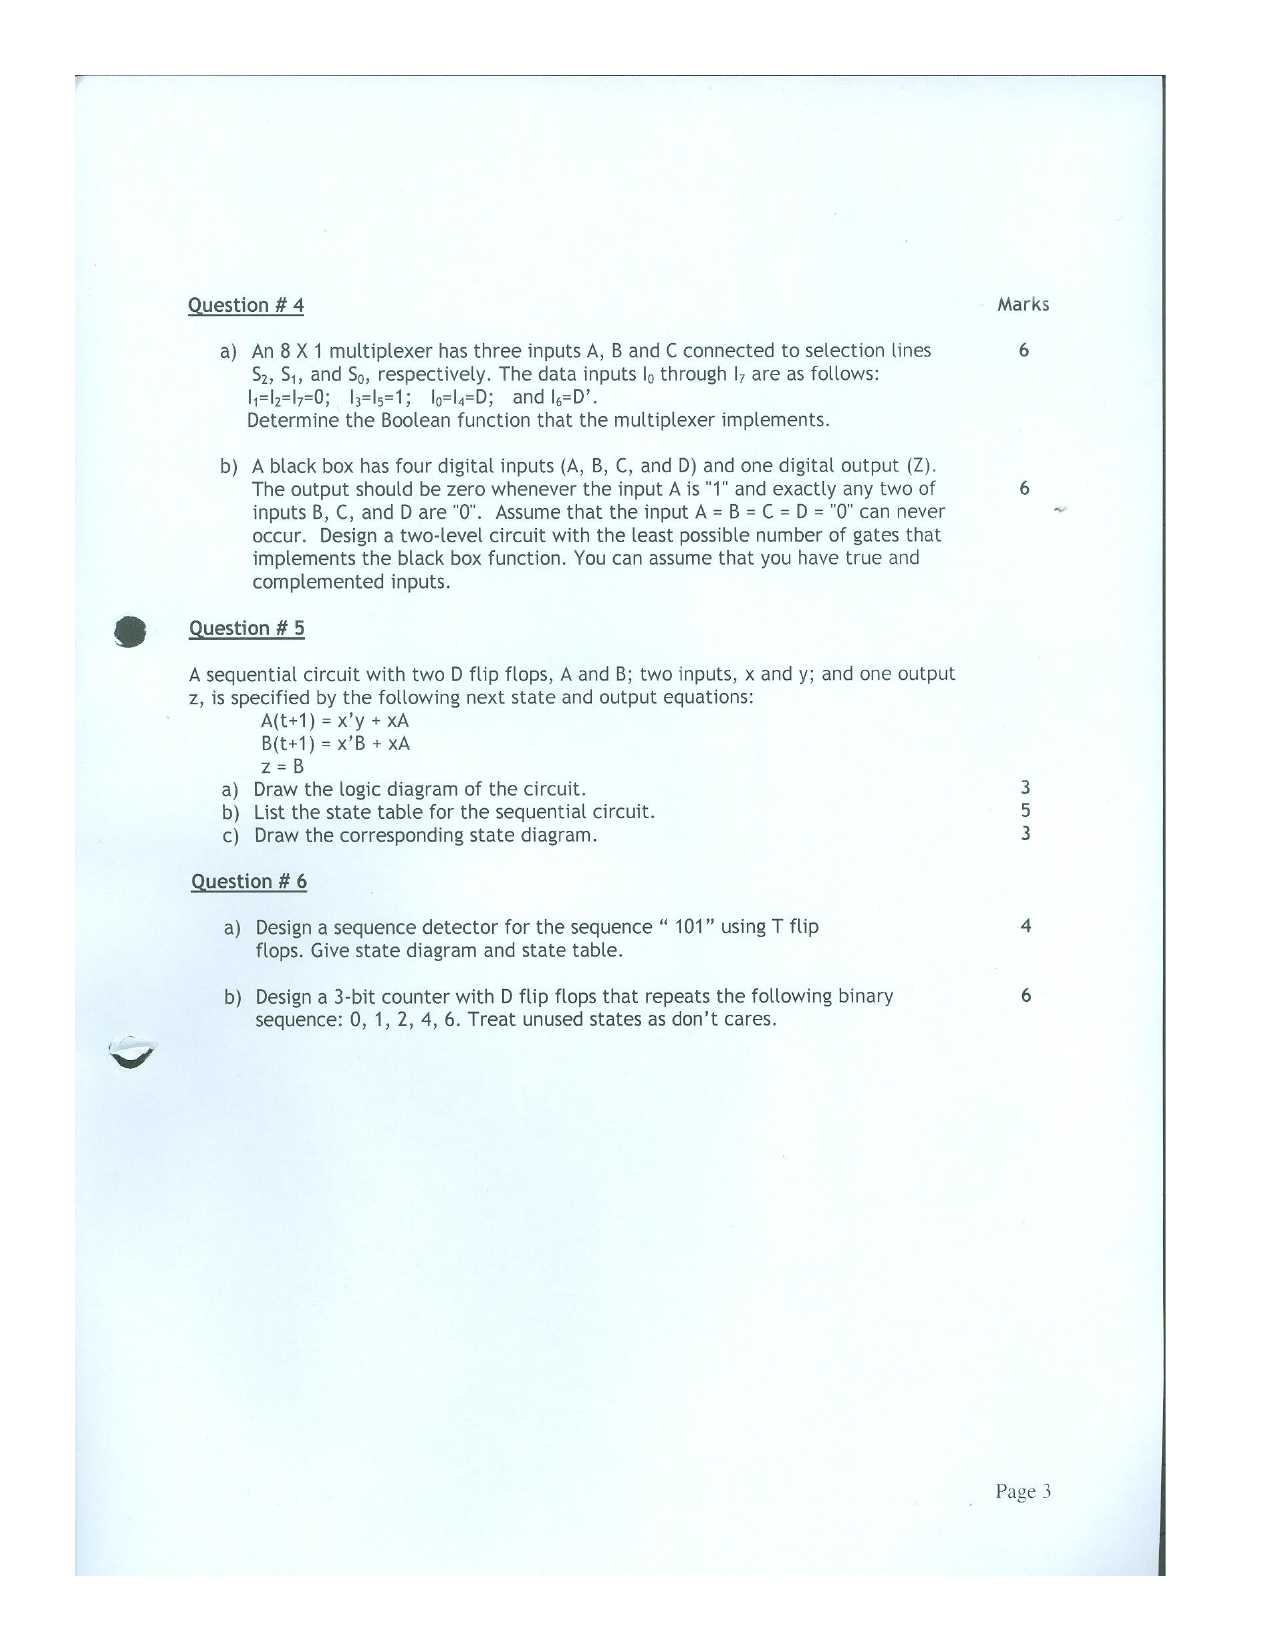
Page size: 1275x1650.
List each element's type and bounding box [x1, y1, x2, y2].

picture [75, 75, 1166, 1576]
